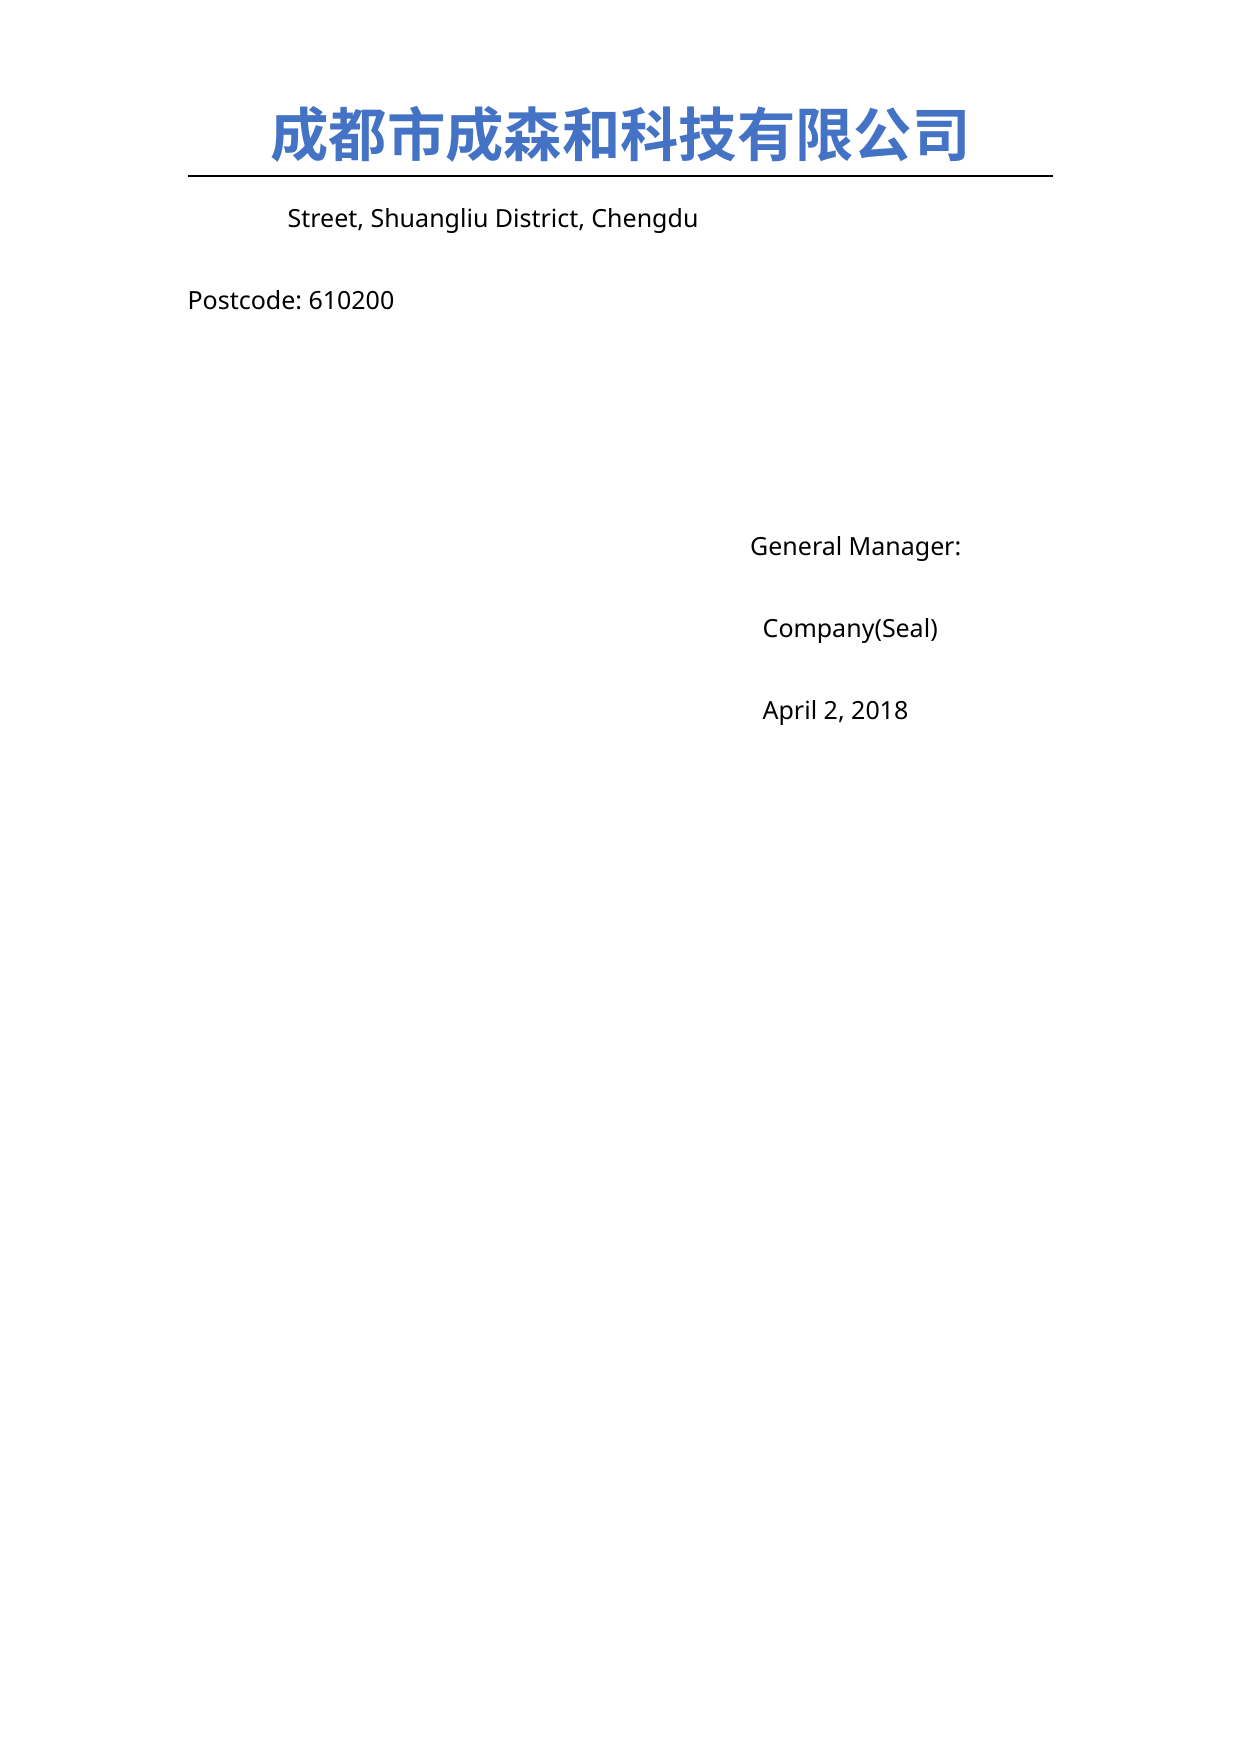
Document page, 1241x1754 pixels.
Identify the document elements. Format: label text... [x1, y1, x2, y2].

text Company(Seal) [187, 595, 1053, 660]
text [187, 185, 1053, 250]
text Postcode: 610200 [187, 267, 1053, 332]
text General Manager: [187, 513, 1053, 578]
text April 2, 2018 [187, 677, 1053, 742]
